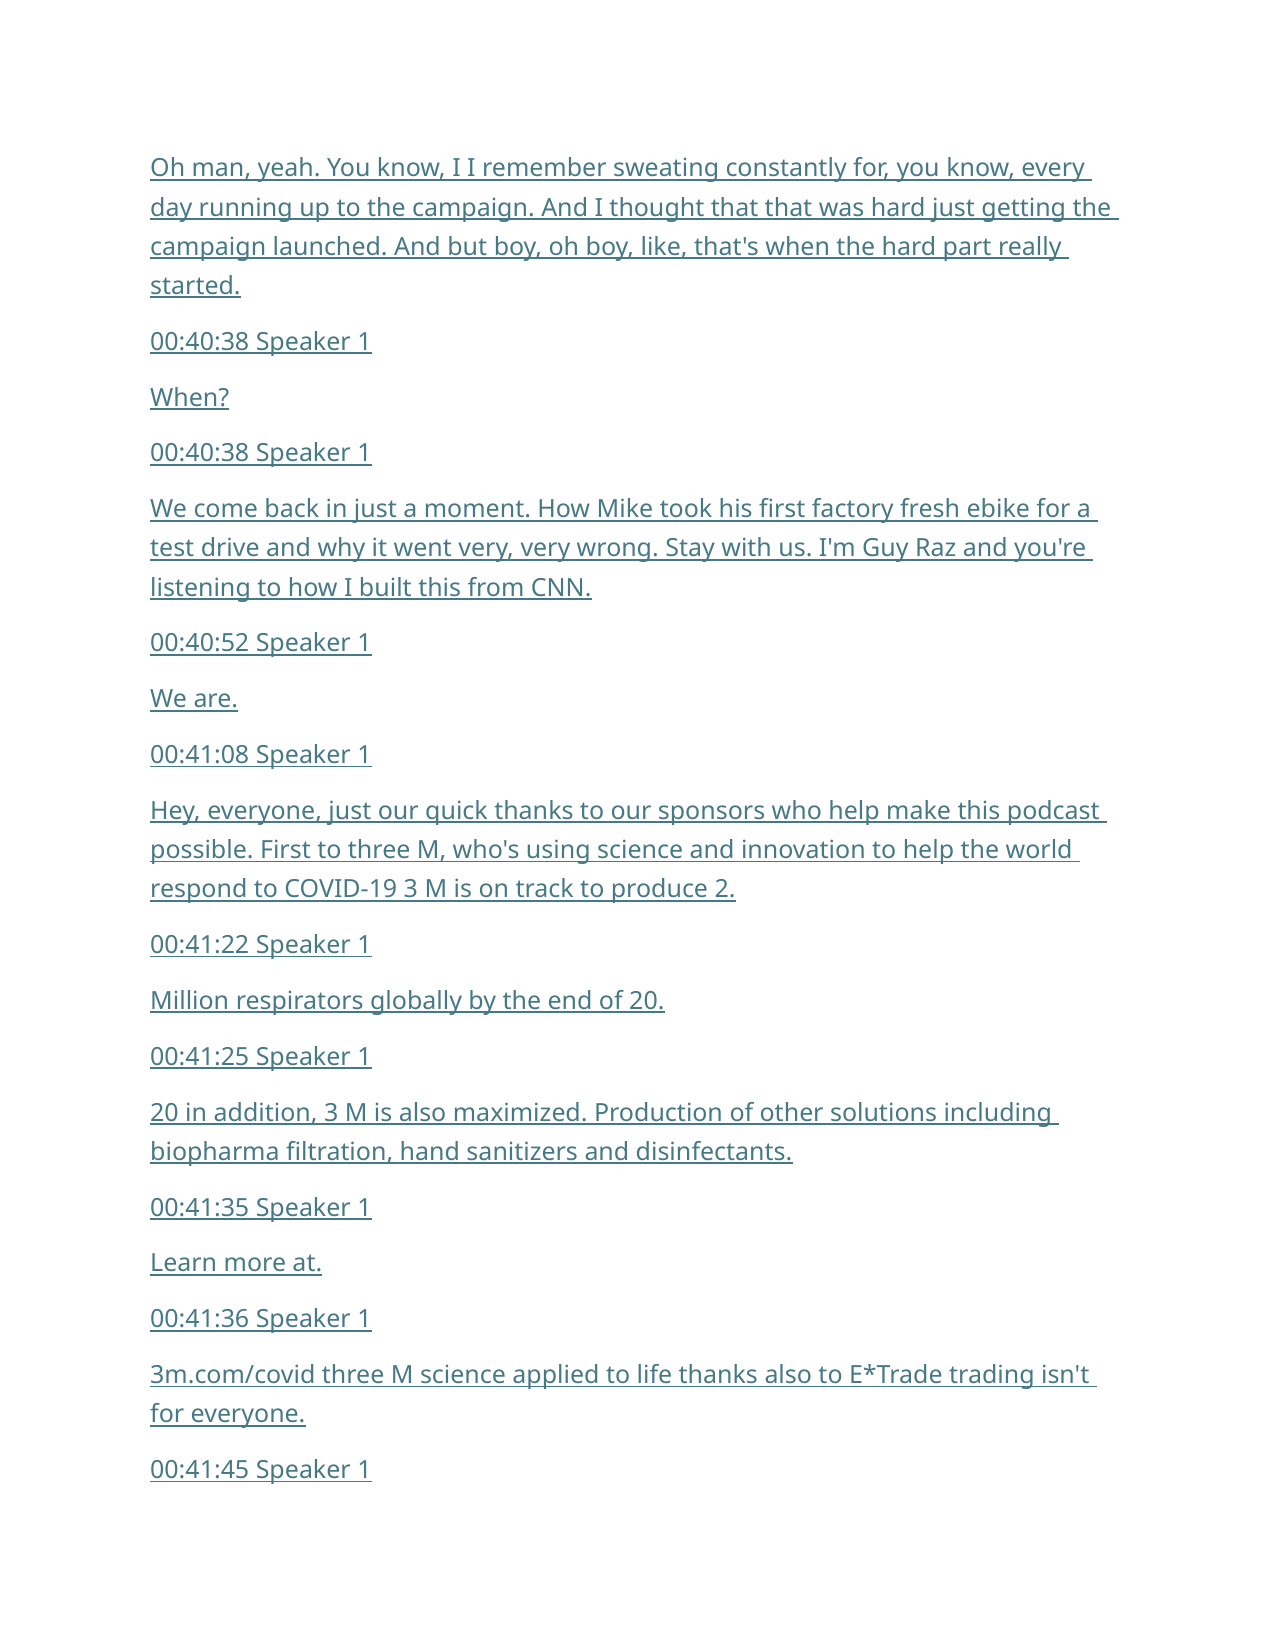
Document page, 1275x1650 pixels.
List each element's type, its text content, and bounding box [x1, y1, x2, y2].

text 00:40:38 Speaker 1 [150, 435, 1125, 469]
text Learn more at. [150, 1245, 1125, 1279]
text 3m.com/covid three M science applied to life thanks also to E*Trade trading isn't for everyone. [150, 1357, 1125, 1430]
text When? [150, 379, 1125, 413]
text 20 in addition, 3 M is also maximized. Production of other solutions including biopharma filtration, hand sanitizers and disinfectants. [150, 1094, 1125, 1167]
text 00:40:38 Speaker 1 [150, 323, 1125, 357]
text 00:41:08 Speaker 1 [150, 737, 1125, 771]
text Hey, everyone, just our quick thanks to our sponsors who help make this podcast possible. First to three M, who's using science and innovation to help the world respond to COVID-19 3 M is on track to produce 2. [150, 792, 1125, 905]
text 00:41:36 Speaker 1 [150, 1301, 1125, 1335]
text 00:40:52 Speaker 1 [150, 625, 1125, 659]
text We come back in just a moment. How Mike took his first factory fresh ebike for a test drive and why it went very, very wrong. Stay with us. I'm Guy Raz and you're listening to how I built this from CNN. [150, 491, 1125, 603]
text Million respirators globally by the end of 20. [150, 982, 1125, 1017]
text 00:41:25 Speaker 1 [150, 1038, 1125, 1072]
text We are. [150, 681, 1125, 715]
text 00:41:22 Speaker 1 [150, 927, 1125, 961]
text 00:41:45 Speaker 1 [150, 1452, 1125, 1486]
text Oh man, yeah. You know, I I remember sweating constantly for, you know, every day running up to the campaign. And I thought that that was hard just getting the campaign launched. And but boy, oh boy, like, that's when the hard part really started. [150, 150, 1125, 302]
text 00:41:35 Speaker 1 [150, 1189, 1125, 1223]
